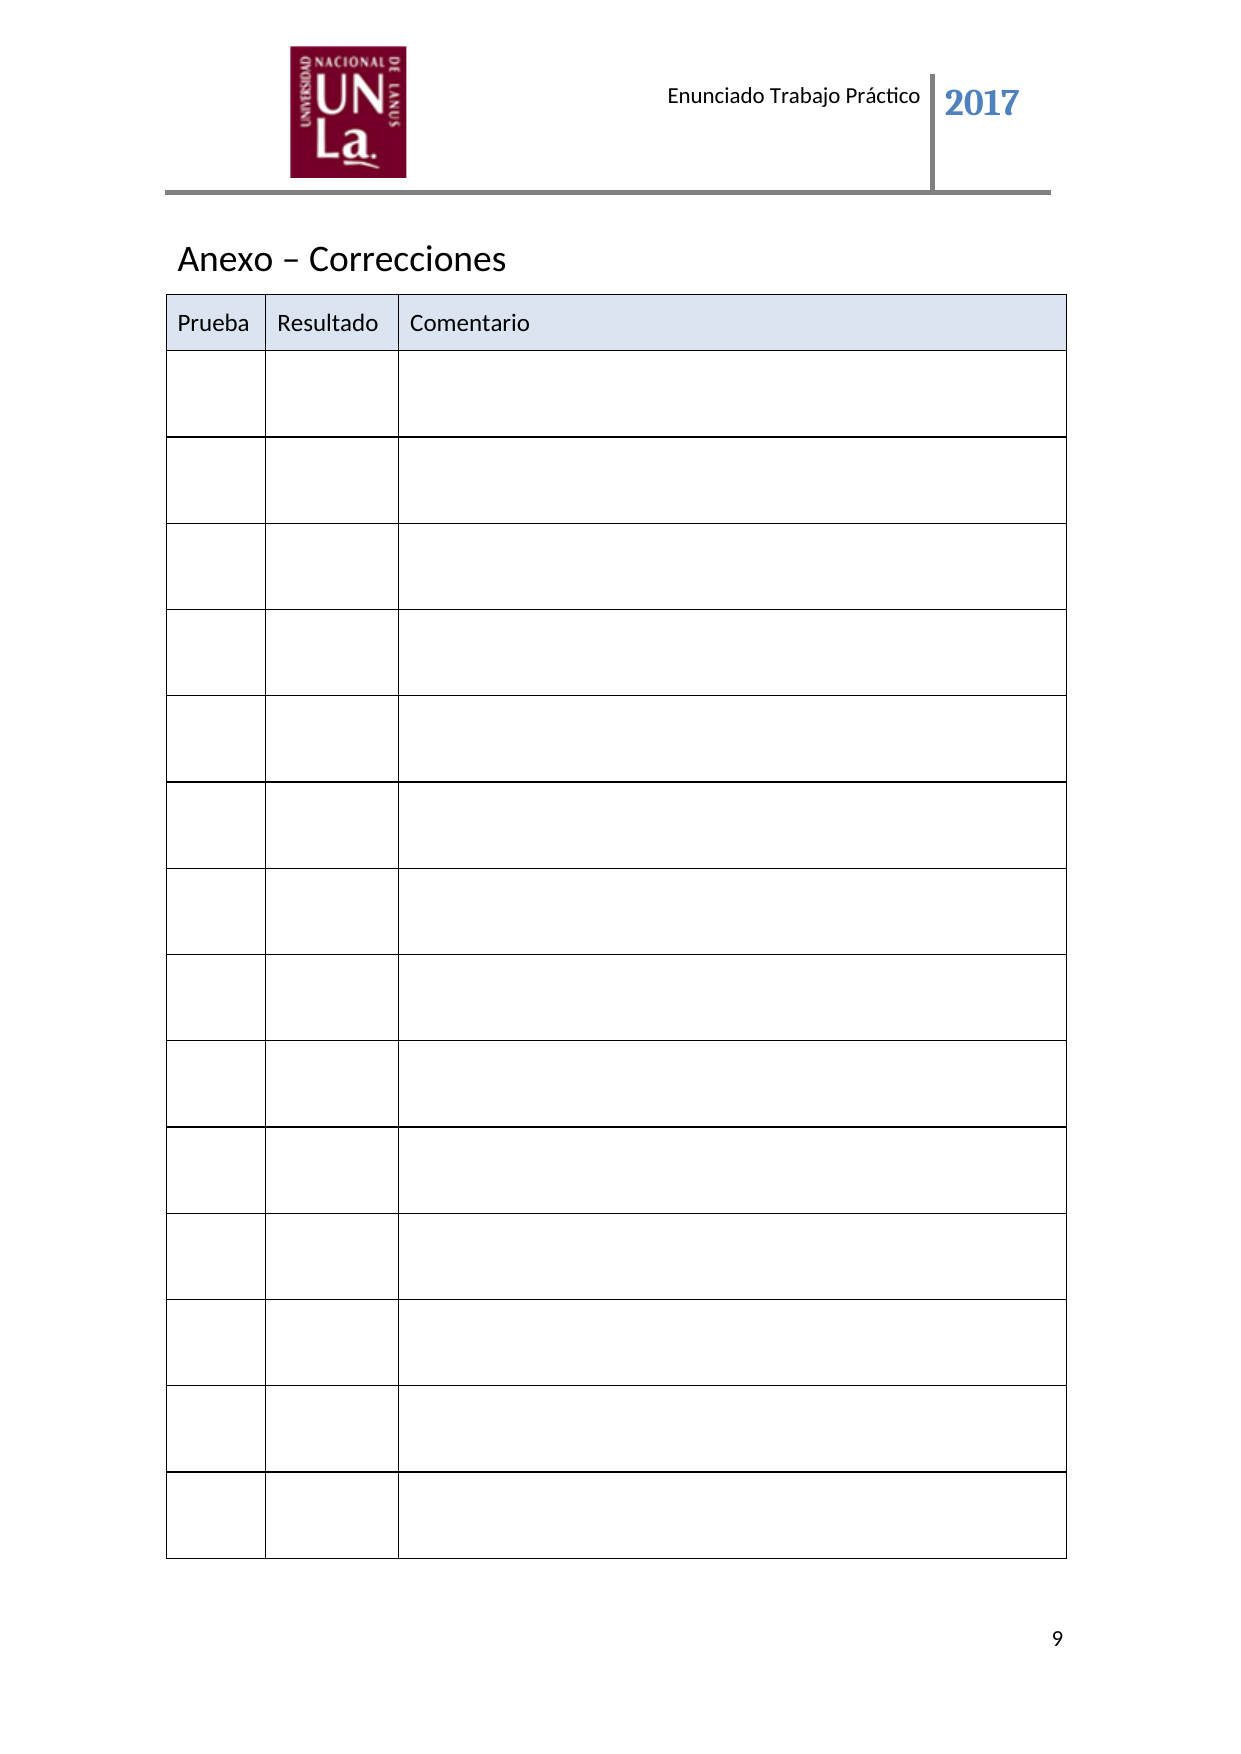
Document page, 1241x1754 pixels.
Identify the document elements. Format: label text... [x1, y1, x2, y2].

table_cell [399, 955, 1066, 1040]
table_cell [266, 696, 398, 781]
table_cell [399, 1041, 1066, 1126]
table_cell [167, 351, 265, 436]
table_cell [167, 1214, 265, 1299]
table_cell [266, 1386, 398, 1471]
table_cell [399, 610, 1066, 695]
picture [289, 45, 407, 178]
table_cell [266, 351, 398, 436]
table_header Comentario [399, 295, 1066, 350]
table_cell [399, 1300, 1066, 1385]
table_cell [266, 1128, 398, 1213]
table_cell [266, 1473, 398, 1558]
table_cell [167, 783, 265, 868]
table_cell [167, 1473, 265, 1558]
text Anexo – Correcciones [177, 235, 1063, 281]
table_cell [266, 438, 398, 523]
table_cell [399, 438, 1066, 523]
table_cell [167, 696, 265, 781]
table_cell [167, 1386, 265, 1471]
table_cell [399, 1214, 1066, 1299]
table_cell [167, 869, 265, 954]
table_cell [266, 1300, 398, 1385]
table_cell [399, 1128, 1066, 1213]
table_cell [266, 869, 398, 954]
table_cell [399, 351, 1066, 436]
table_cell [266, 524, 398, 609]
table_cell [266, 783, 398, 868]
table_cell [167, 1300, 265, 1385]
table_cell [266, 610, 398, 695]
table_cell [399, 524, 1066, 609]
table_cell [167, 955, 265, 1040]
table_cell [399, 783, 1066, 868]
table_cell [266, 955, 398, 1040]
table_cell [266, 1041, 398, 1126]
table_header Prueba [167, 295, 265, 350]
table_cell [399, 696, 1066, 781]
table_cell [167, 1128, 265, 1213]
table_cell [167, 1041, 265, 1126]
table_cell [167, 524, 265, 609]
table_cell [399, 1386, 1066, 1471]
table_header Resultado [266, 295, 398, 350]
table_cell [266, 1214, 398, 1299]
table_cell [399, 1473, 1066, 1558]
table_cell [167, 610, 265, 695]
table_cell [399, 869, 1066, 954]
table_cell [167, 438, 265, 523]
